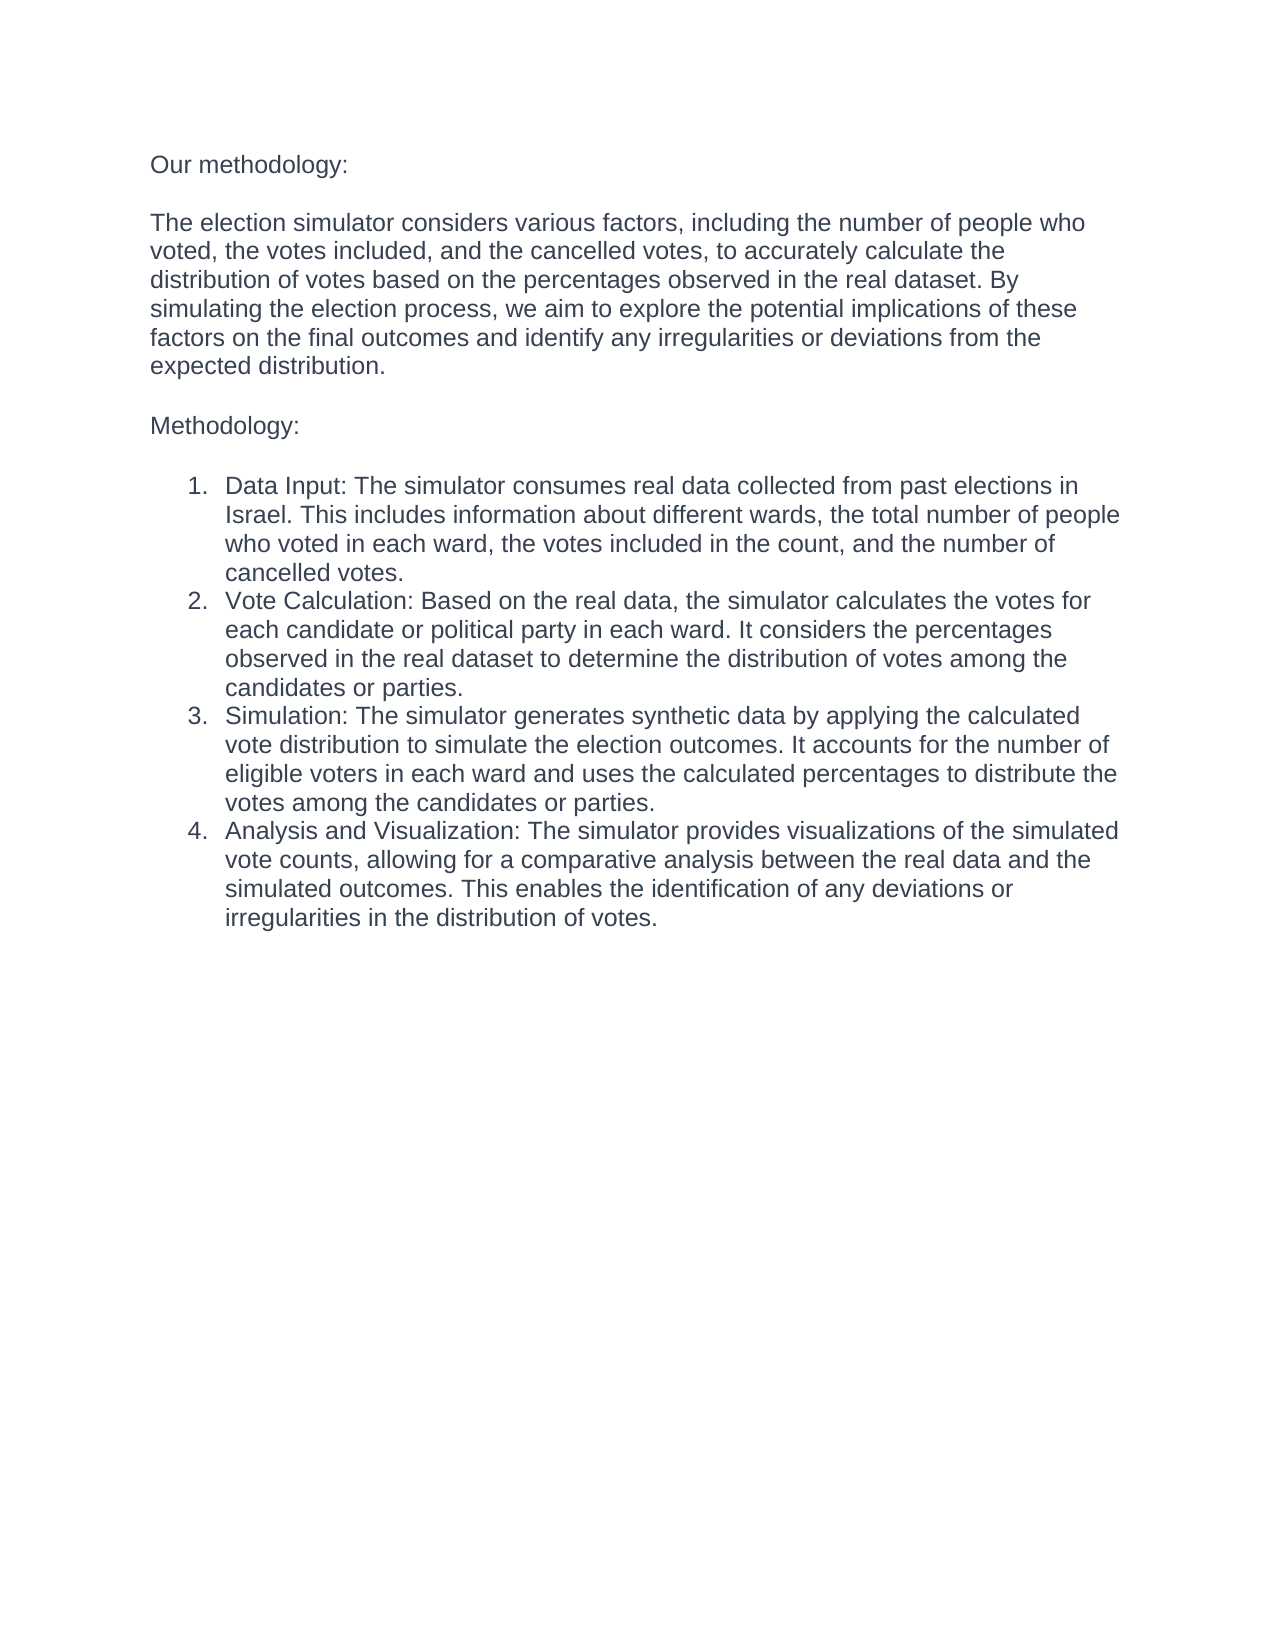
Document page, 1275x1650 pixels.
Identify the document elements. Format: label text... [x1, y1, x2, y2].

text Our methodology: The election simulator considers various factors, including the number of people who voted, the votes included, and the cancelled votes, to accurately calculate the distribution of votes based on the percentages observed in the real dataset. By simulating the election process, we aim to explore the potential implications of these factors on the final outcomes and identify any irregularities or deviations from the expected distribution. [150, 150, 1125, 380]
list Simulation: The simulator generates synthetic data by applying the calculated vote distribution to simulate the election outcomes. It accounts for the number of eligible voters in each ward and uses the calculated percentages to distribute the votes among the candidates or parties. [187, 701, 1125, 816]
text Methodology: [150, 411, 1125, 440]
list Data Input: The simulator consumes real data collected from past elections in Israel. This includes information about different wards, the total number of people who voted in each ward, the votes included in the count, and the number of cancelled votes. [187, 471, 1125, 586]
list Vote Calculation: Based on the real data, the simulator calculates the votes for each candidate or political party in each ward. It considers the percentages observed in the real dataset to determine the distribution of votes among the candidates or parties. [187, 586, 1125, 701]
list Analysis and Visualization: The simulator provides visualizations of the simulated vote counts, allowing for a comparative analysis between the real data and the simulated outcomes. This enables the identification of any deviations or irregularities in the distribution of votes. [187, 816, 1125, 931]
